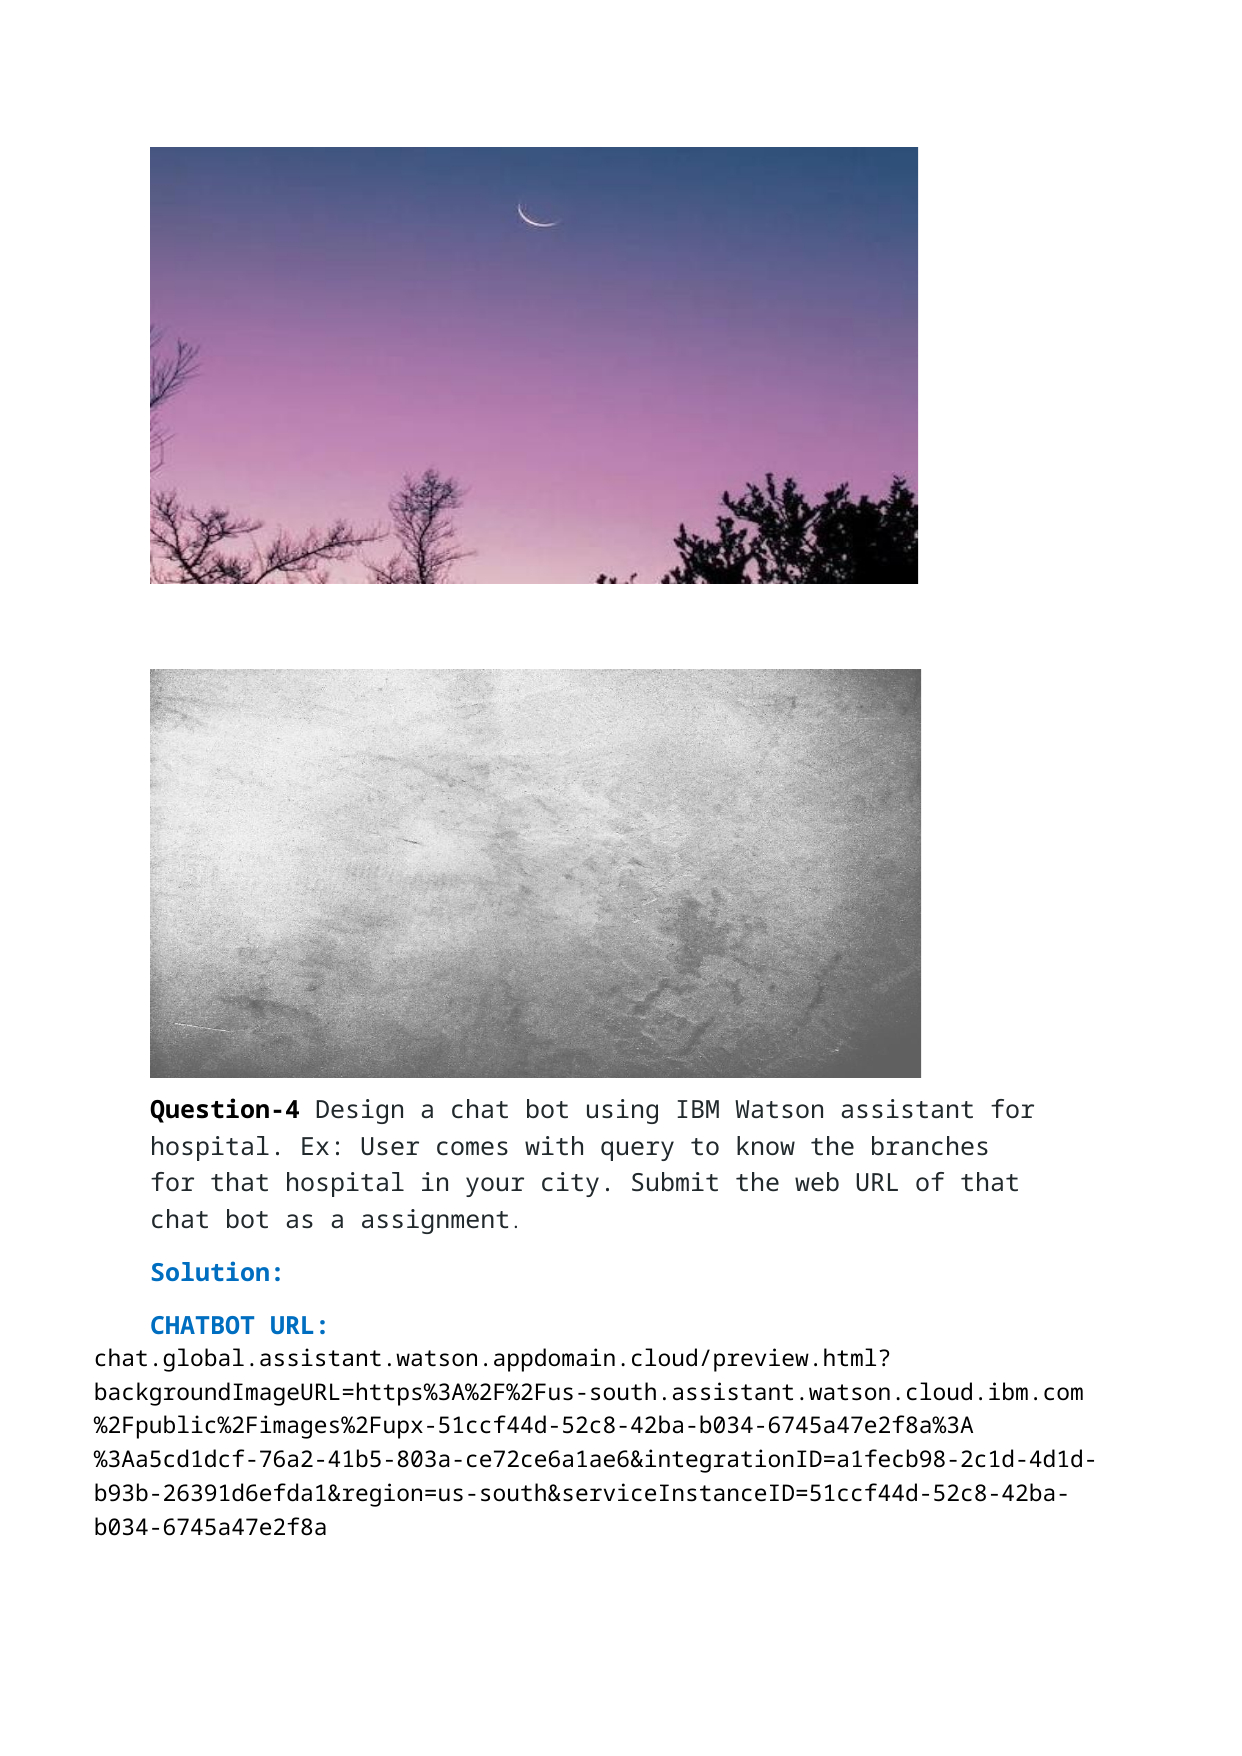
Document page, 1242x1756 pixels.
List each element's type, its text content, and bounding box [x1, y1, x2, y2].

picture [150, 147, 919, 584]
picture [150, 669, 922, 1078]
text CHATBOT URL: [150, 1308, 1102, 1342]
subtitle Solution: [150, 1255, 1102, 1289]
text chat.global.assistant.watson.appdomain.cloud/preview.html?backgroundImageURL=https%3A%2F%2Fus-south.assistant.watson.cloud.ibm.com%2Fpublic%2Fimages%2Fupx-51ccf44d-52c8-42ba-b034-6745a47e2f8a%3A%3Aa5cd1dcf-76a2-41b5-803a-ce72ce6a1ae6&integrationID=a1fecb98-2c1d-4d1d-b93b-26391d6efda1&region=us-south&serviceInstanceID=51ccf44d-52c8-42ba-b034-6745a47e2f8a [94, 1342, 1102, 1542]
